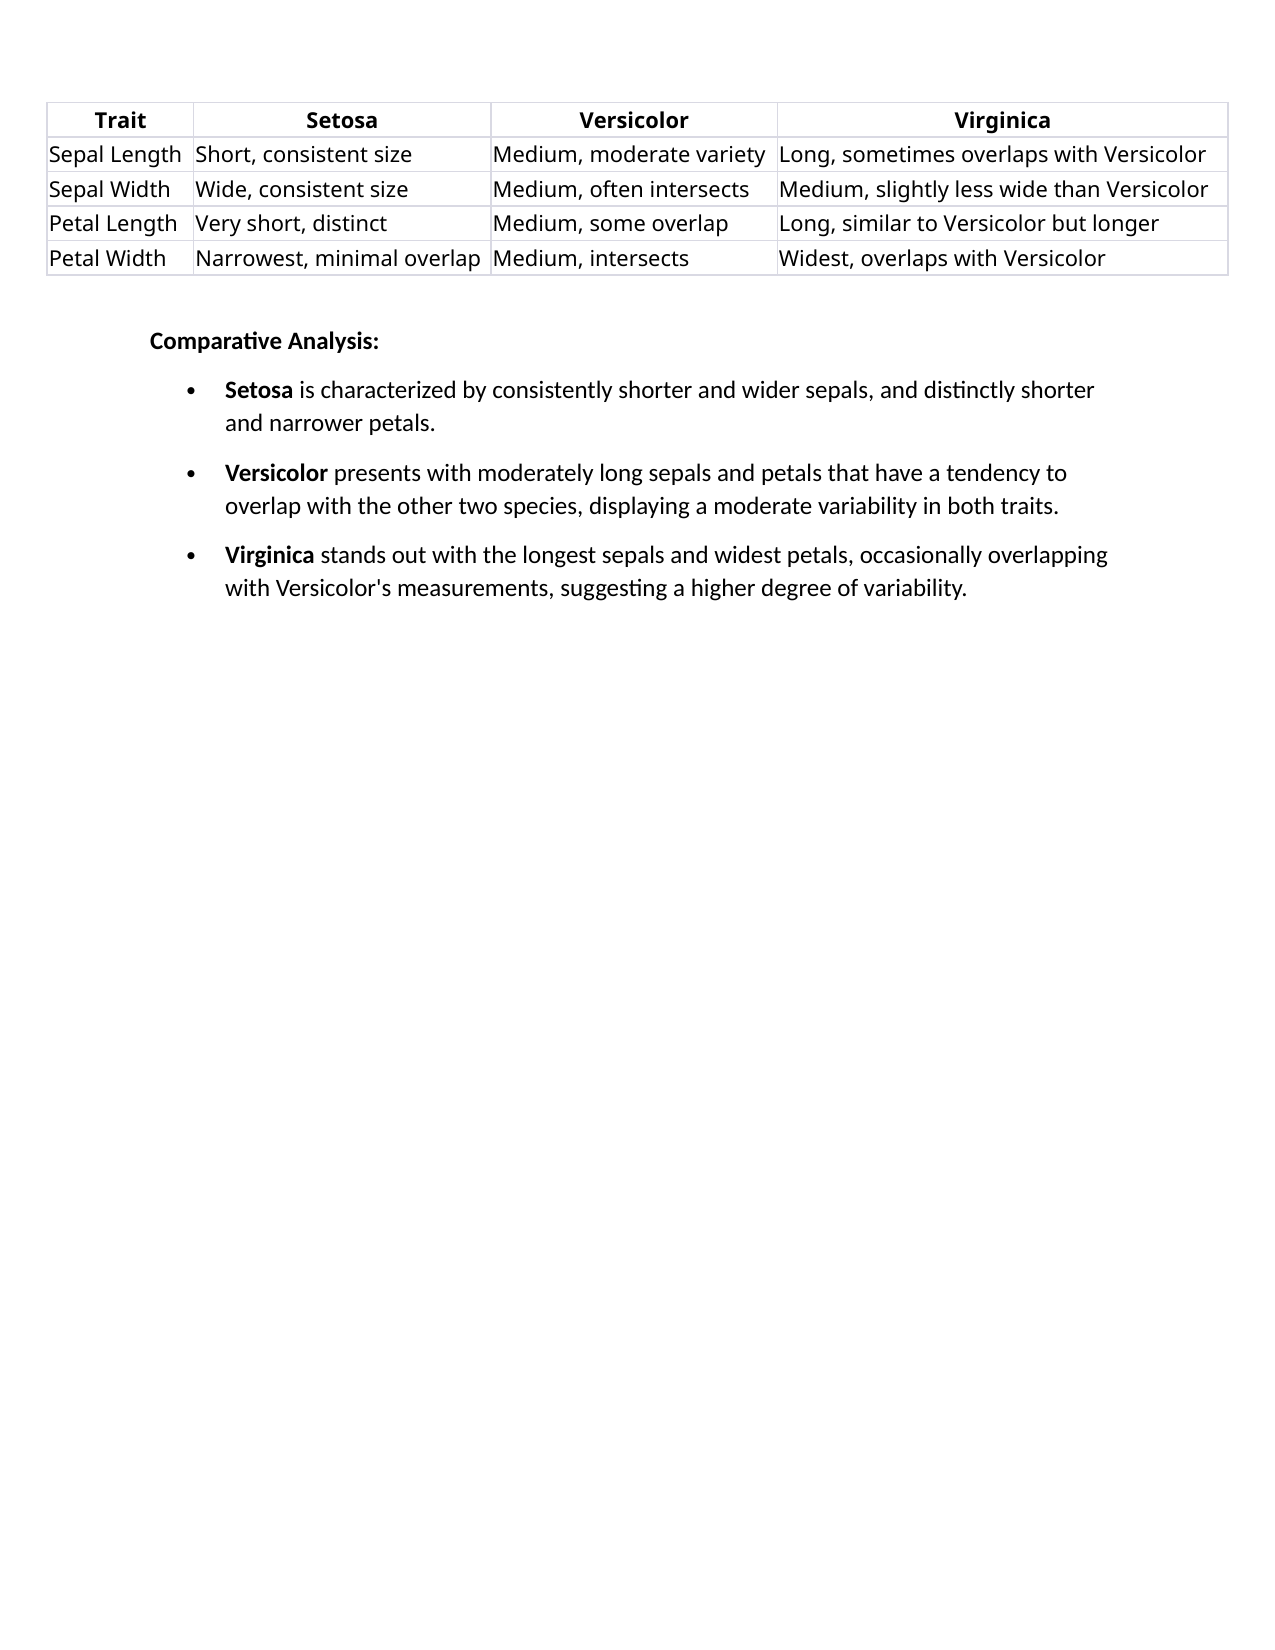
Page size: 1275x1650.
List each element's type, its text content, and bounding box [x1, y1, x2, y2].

table_header Setosa [194, 103, 490, 136]
table_cell Wide, consistent size [194, 172, 490, 205]
table_cell Medium, some overlap [492, 207, 777, 240]
table_cell Petal Width [48, 241, 193, 274]
table_cell Long, sometimes overlaps with Versicolor [778, 138, 1227, 171]
text Comparative Analysis: [150, 325, 1125, 355]
table_header Virginica [778, 103, 1227, 136]
table_cell Long, similar to Versicolor but longer [778, 207, 1227, 240]
table_cell Medium, often intersects [492, 172, 777, 205]
table_cell Very short, distinct [194, 207, 490, 240]
table_cell Short, consistent size [194, 138, 490, 171]
table_cell Medium, slightly less wide than Versicolor [778, 172, 1227, 205]
table_header Trait [48, 103, 193, 136]
table_header Versicolor [492, 103, 777, 136]
table_cell Narrowest, minimal overlap [194, 241, 490, 274]
table_cell Sepal Width [48, 172, 193, 205]
table_cell Petal Length [48, 207, 193, 240]
list Setosa is characterized by consistently shorter and wider sepals, and distinctly shorter and narrower petals. [187, 374, 1125, 438]
table_cell Medium, moderate variety [492, 138, 777, 171]
list Virginica stands out with the longest sepals and widest petals, occasionally overlapping with Versicolor's measurements, suggesting a higher degree of variability. [187, 539, 1125, 603]
table_cell Sepal Length [48, 138, 193, 171]
table_cell Medium, intersects [492, 241, 777, 274]
list Versicolor presents with moderately long sepals and petals that have a tendency to overlap with the other two species, displaying a moderate variability in both traits. [187, 457, 1125, 520]
table_cell Widest, overlaps with Versicolor [778, 241, 1227, 274]
